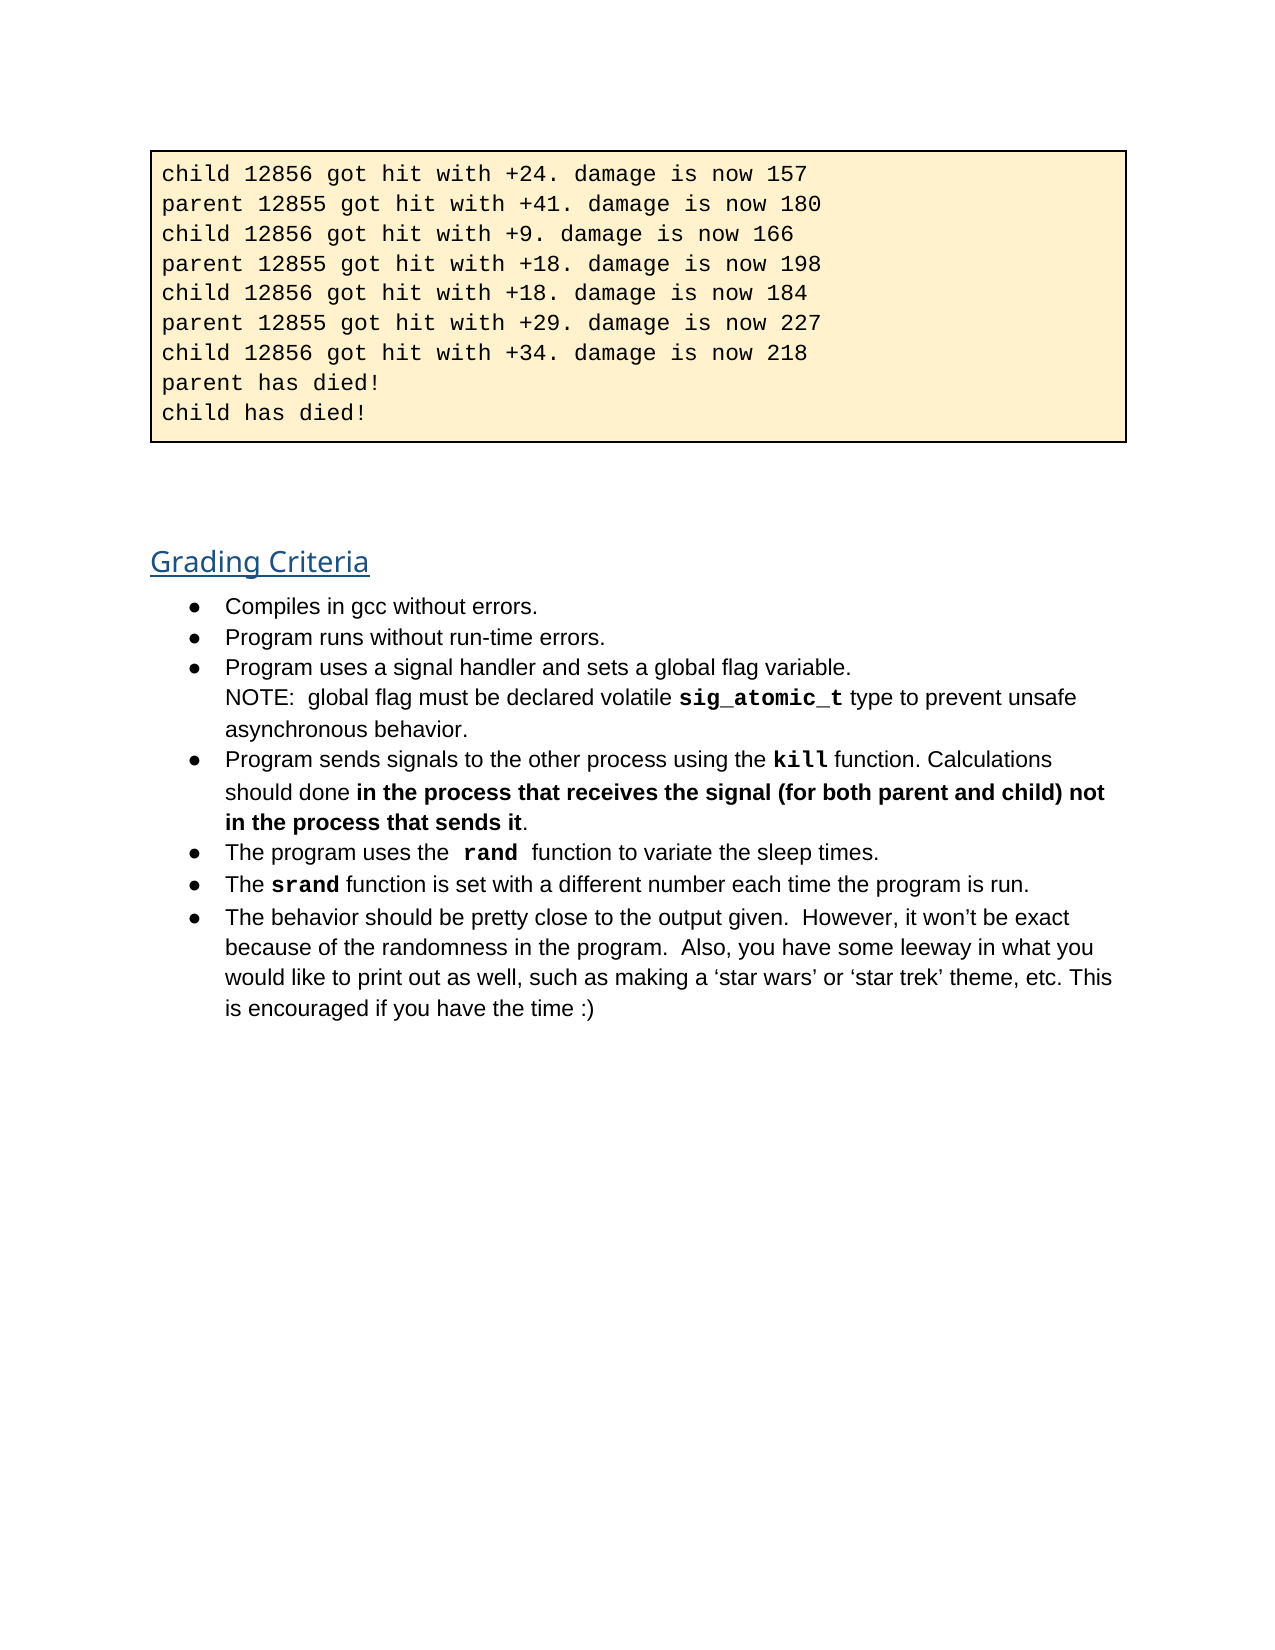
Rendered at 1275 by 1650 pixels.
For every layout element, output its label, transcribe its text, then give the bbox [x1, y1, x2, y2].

list Program runs without run-time errors. [187, 623, 1125, 650]
subtitle Grading Criteria [150, 541, 1125, 581]
list Program uses a signal handler and sets a global flag variable. [187, 654, 1125, 680]
list Compiles in gcc without errors. [187, 593, 1125, 619]
list The behavior should be pretty close to the output given. However, it won’t be exact because of the randomness in the program. Also, you have some leeway in what you would like to print out as well, such as making a ‘star wars’ or ‘star trek’ theme, etc. This is encouraged if you have the time :) [187, 904, 1125, 1021]
list The srand function is set with a different number each time the program is run. [187, 871, 1125, 900]
text NOTE: global flag must be declared volatile sig_atomic_t type to prevent unsafe asynchronous behavior. [225, 684, 1125, 742]
list Program sends signals to the other process using the kill function. Calculations should done in the process that receives the signal (for both parent and child) not in the process that sends it. [187, 746, 1125, 835]
list The program uses the rand function to variate the sleep times. [187, 839, 1125, 867]
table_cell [152, 152, 1125, 441]
